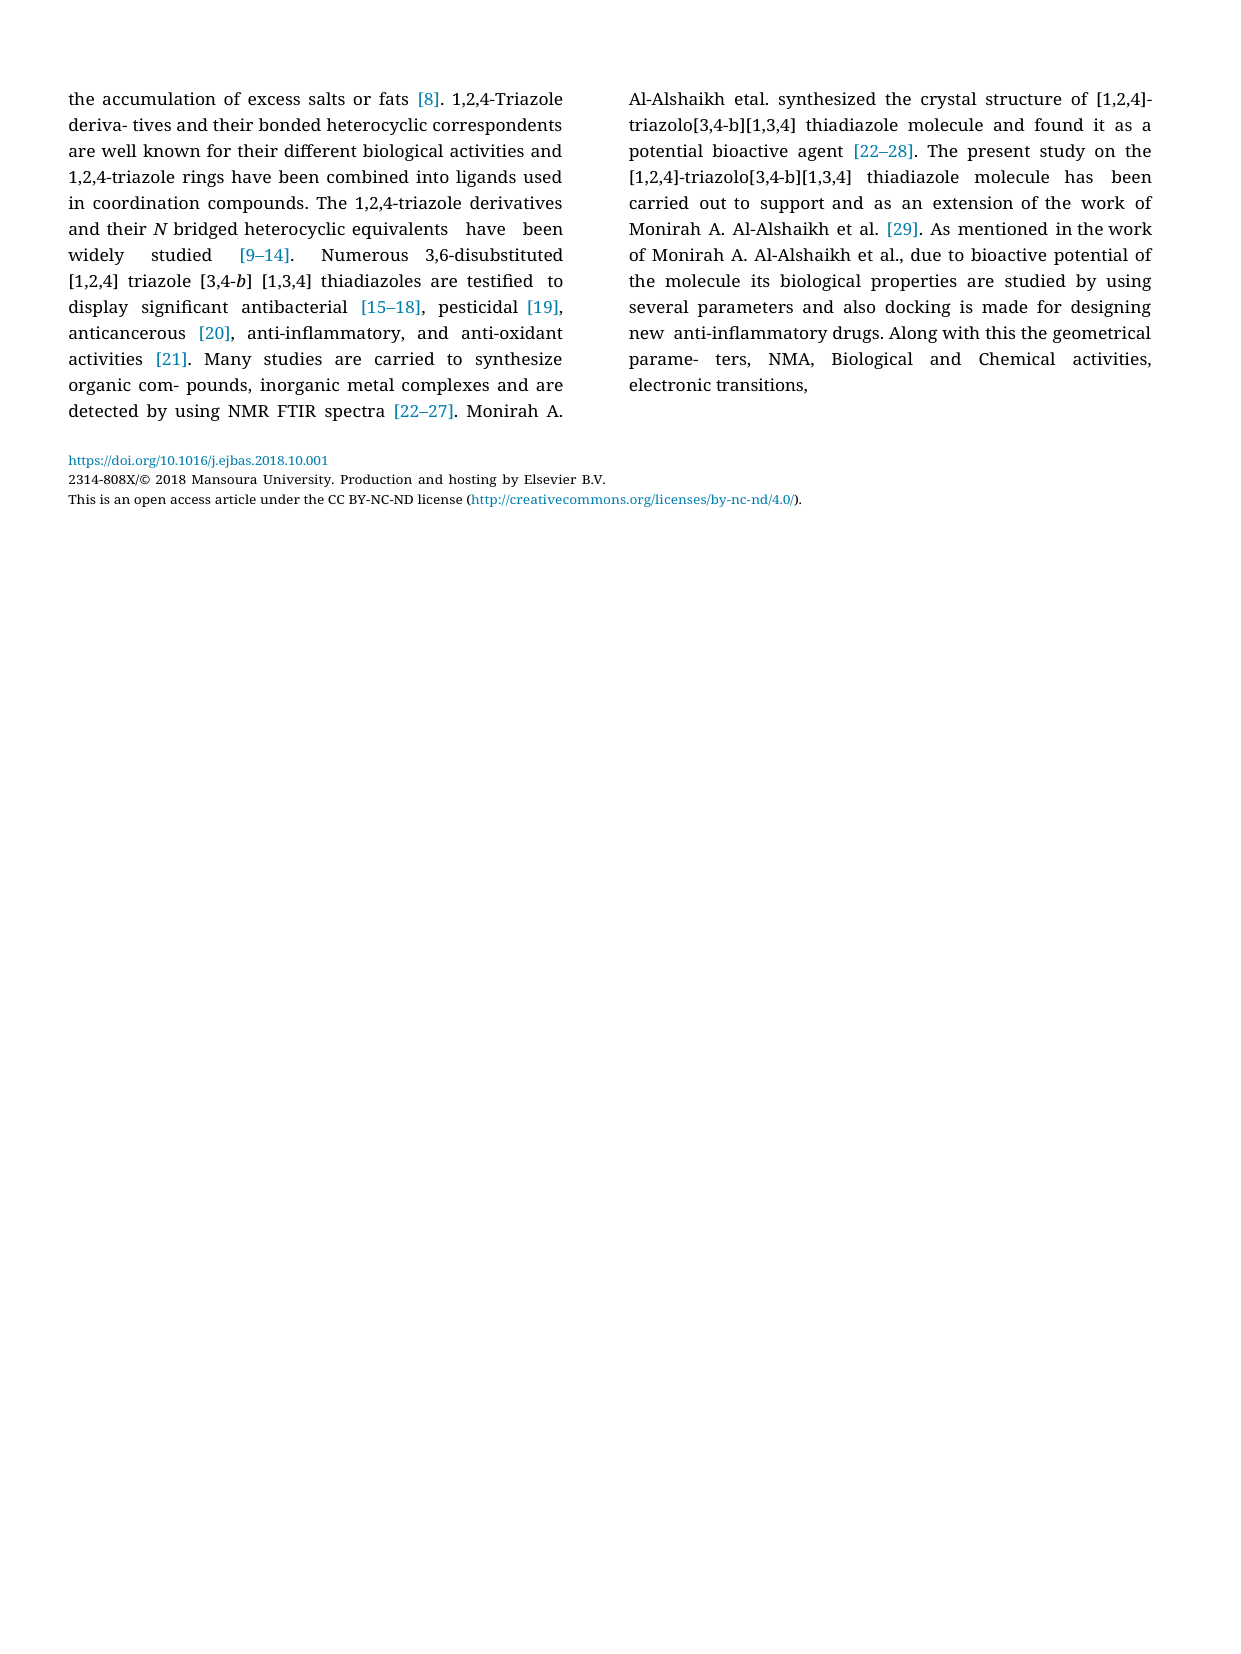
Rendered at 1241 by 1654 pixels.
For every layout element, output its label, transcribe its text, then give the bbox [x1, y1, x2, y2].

text the accumulation of excess salts or fats [8]. 1,2,4-Triazole deriva- tives and their bonded heterocyclic correspondents are well known for their different biological activities and 1,2,4-triazole rings have been combined into ligands used in coordination compounds. The 1,2,4-triazole derivatives and their N bridged heterocyclic equivalents have been widely studied [9–14]. Numerous 3,6-disubstituted [1,2,4] triazole [3,4-b] [1,3,4] thiadiazoles are testified to display significant antibacterial [15–18], pesticidal [19], anticancerous [20], anti-inflammatory, and anti-oxidant activities [21]. Many studies are carried to synthesize organic com- pounds, inorganic metal complexes and are detected by using NMR FTIR spectra [22–27]. Monirah A. Al-Alshaikh etal. synthesized the crystal structure of [1,2,4]-triazolo[3,4-b][1,3,4] thiadiazole molecule and found it as a potential bioactive agent [22–28]. The present study on the [1,2,4]-triazolo[3,4-b][1,3,4] thiadiazole molecule has been carried out to support and as an extension of the work of Monirah A. Al-Alshaikh et al. [29]. As mentioned in the work of Monirah A. Al-Alshaikh et al., due to bioactive potential of the molecule its biological properties are studied by using several parameters and also docking is made for designing new anti-inflammatory drugs. Along with this the geometrical parame- ters, NMA, Biological and Chemical activities, electronic transitions, [628, 87, 1152, 397]
text https://doi.org/10.1016/j.ejbas.2018.10.001 [68, 452, 1184, 469]
picture [505, 494, 509, 506]
picture [501, 494, 505, 506]
picture [120, 458, 126, 465]
text This is an open access article under the CC BY-NC-ND license (http://creativecommons.org/licenses/by-nc-nd/4.0/). [68, 491, 1184, 508]
text 2314-808X/© 2018 Mansoura University. Production and hosting by Elsevier B.V. [68, 471, 1184, 488]
picture [651, 494, 658, 506]
picture [719, 497, 726, 507]
picture [772, 495, 779, 502]
picture [82, 458, 91, 466]
text the accumulation of excess salts or fats [8]. 1,2,4-Triazole deriva- tives and their bonded heterocyclic correspondents are well known for their different biological activities and 1,2,4-triazole rings have been combined into ligands used in coordination compounds. The 1,2,4-triazole derivatives and their N bridged heterocyclic equivalents have been widely studied [9–14]. Numerous 3,6-disubstituted [1,2,4] triazole [3,4-b] [1,3,4] thiadiazoles are testified to display significant antibacterial [15–18], pesticidal [19], anticancerous [20], anti-inflammatory, and anti-oxidant activities [21]. Many studies are carried to synthesize organic com- pounds, inorganic metal complexes and are detected by using NMR FTIR spectra [22–27]. Monirah A. Al-Alshaikh etal. synthesized the crystal structure of [1,2,4]-triazolo[3,4-b][1,3,4] thiadiazole molecule and found it as a potential bioactive agent [22–28]. The present study on the [1,2,4]-triazolo[3,4-b][1,3,4] thiadiazole molecule has been carried out to support and as an extension of the work of Monirah A. Al-Alshaikh et al. [29]. As mentioned in the work of Monirah A. Al-Alshaikh et al., due to bioactive potential of the molecule its biological properties are studied by using several parameters and also docking is made for designing new anti-inflammatory drugs. Along with this the geometrical parame- ters, NMA, Biological and Chemical activities, electronic transitions, [68, 87, 563, 423]
picture [107, 455, 111, 467]
picture [790, 494, 794, 506]
picture [768, 494, 772, 506]
picture [538, 496, 545, 504]
picture [207, 455, 211, 467]
picture [156, 455, 164, 467]
picture [229, 455, 235, 463]
picture [104, 455, 108, 467]
picture [273, 249, 279, 258]
picture [761, 494, 766, 504]
